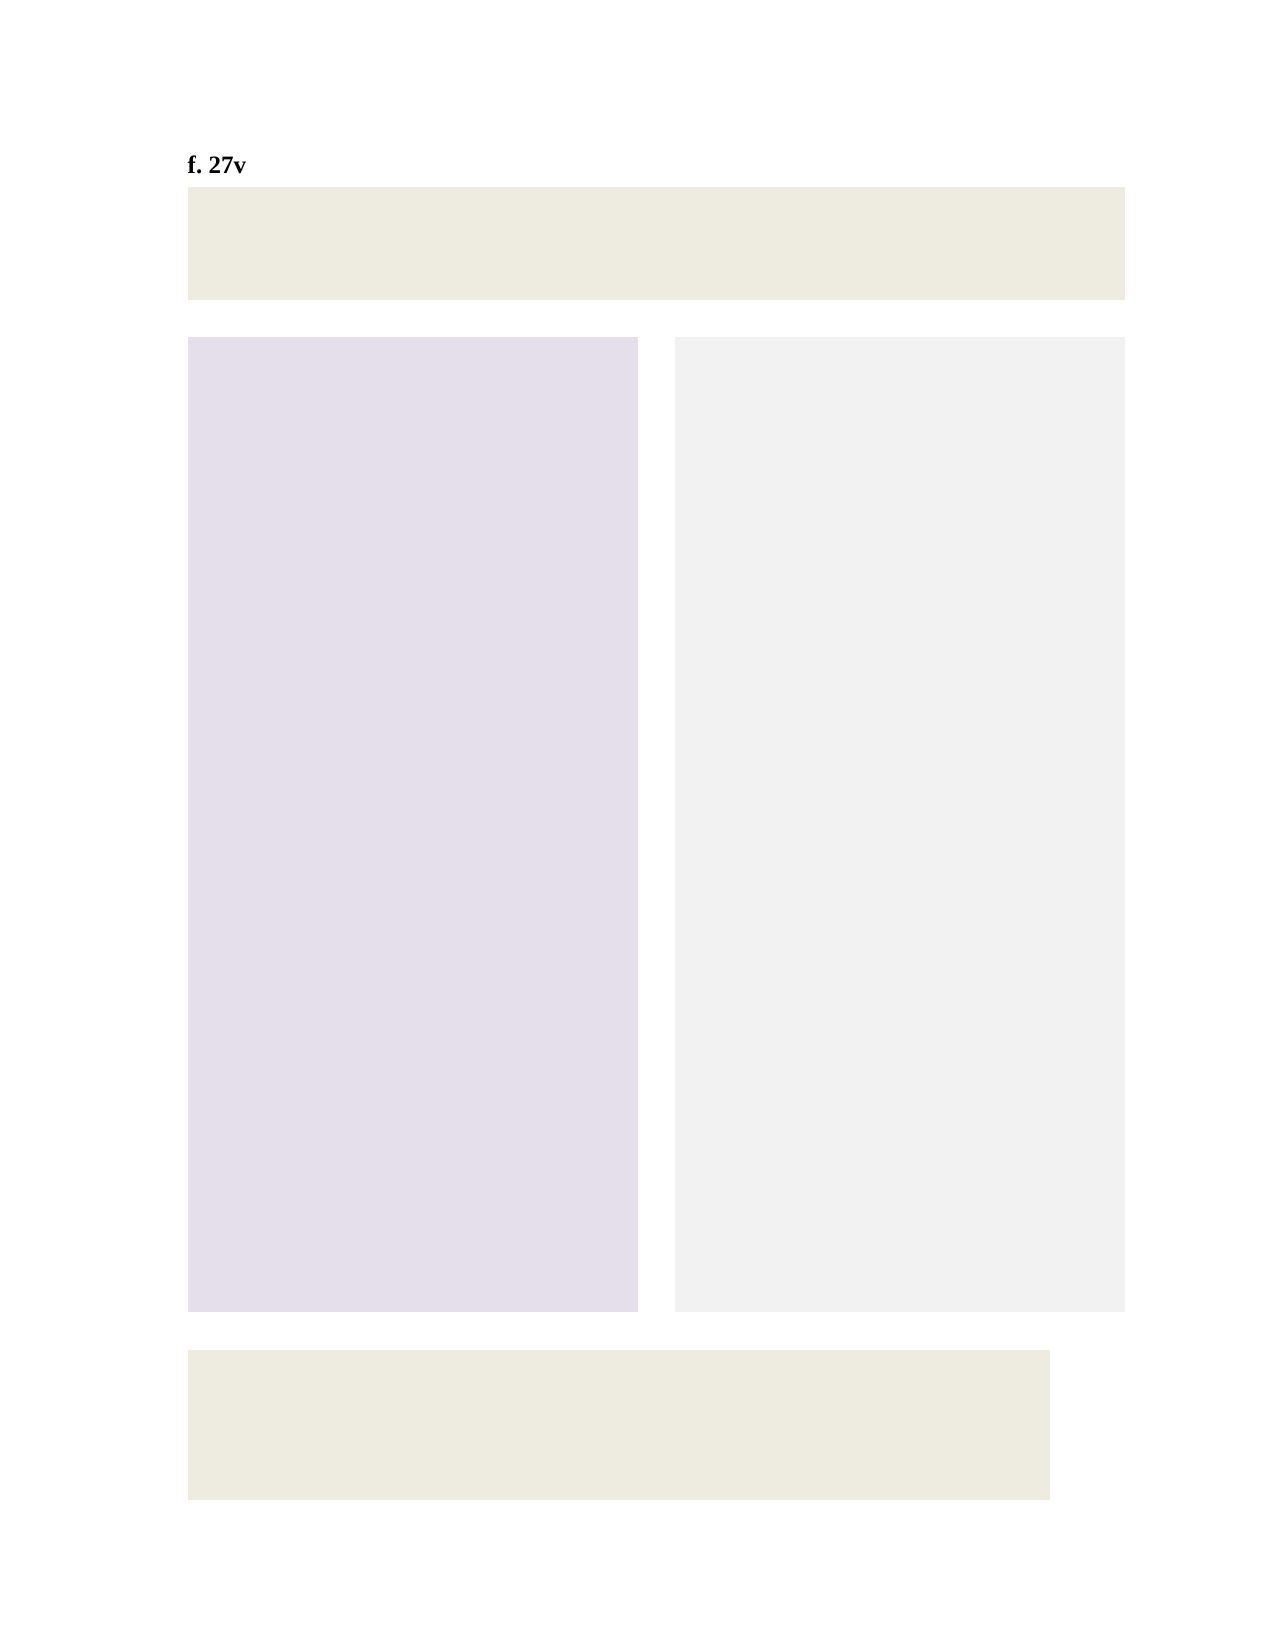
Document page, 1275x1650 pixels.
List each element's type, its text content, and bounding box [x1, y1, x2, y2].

text f. 27v [187, 150, 1087, 179]
